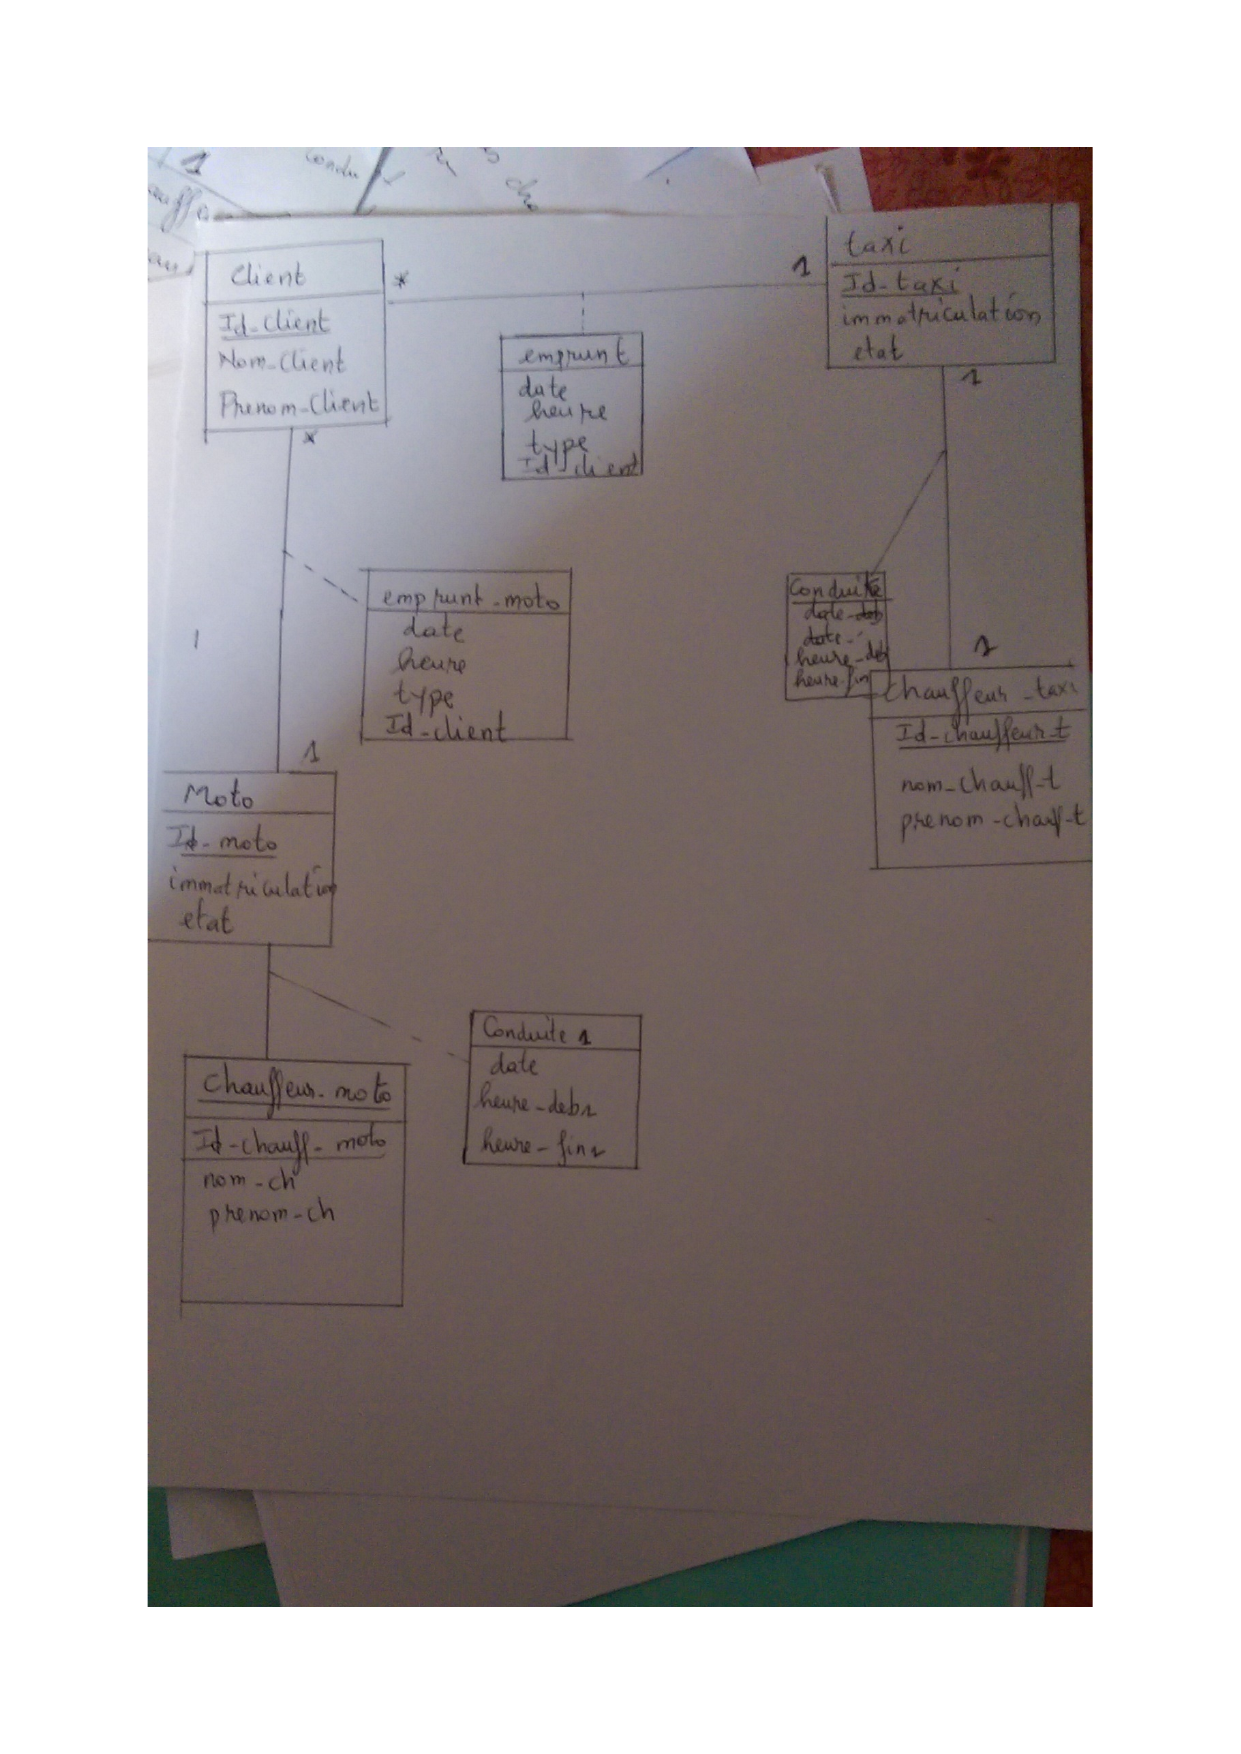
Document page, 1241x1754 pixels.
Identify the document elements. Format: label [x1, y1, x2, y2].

picture [147, 147, 1093, 1607]
